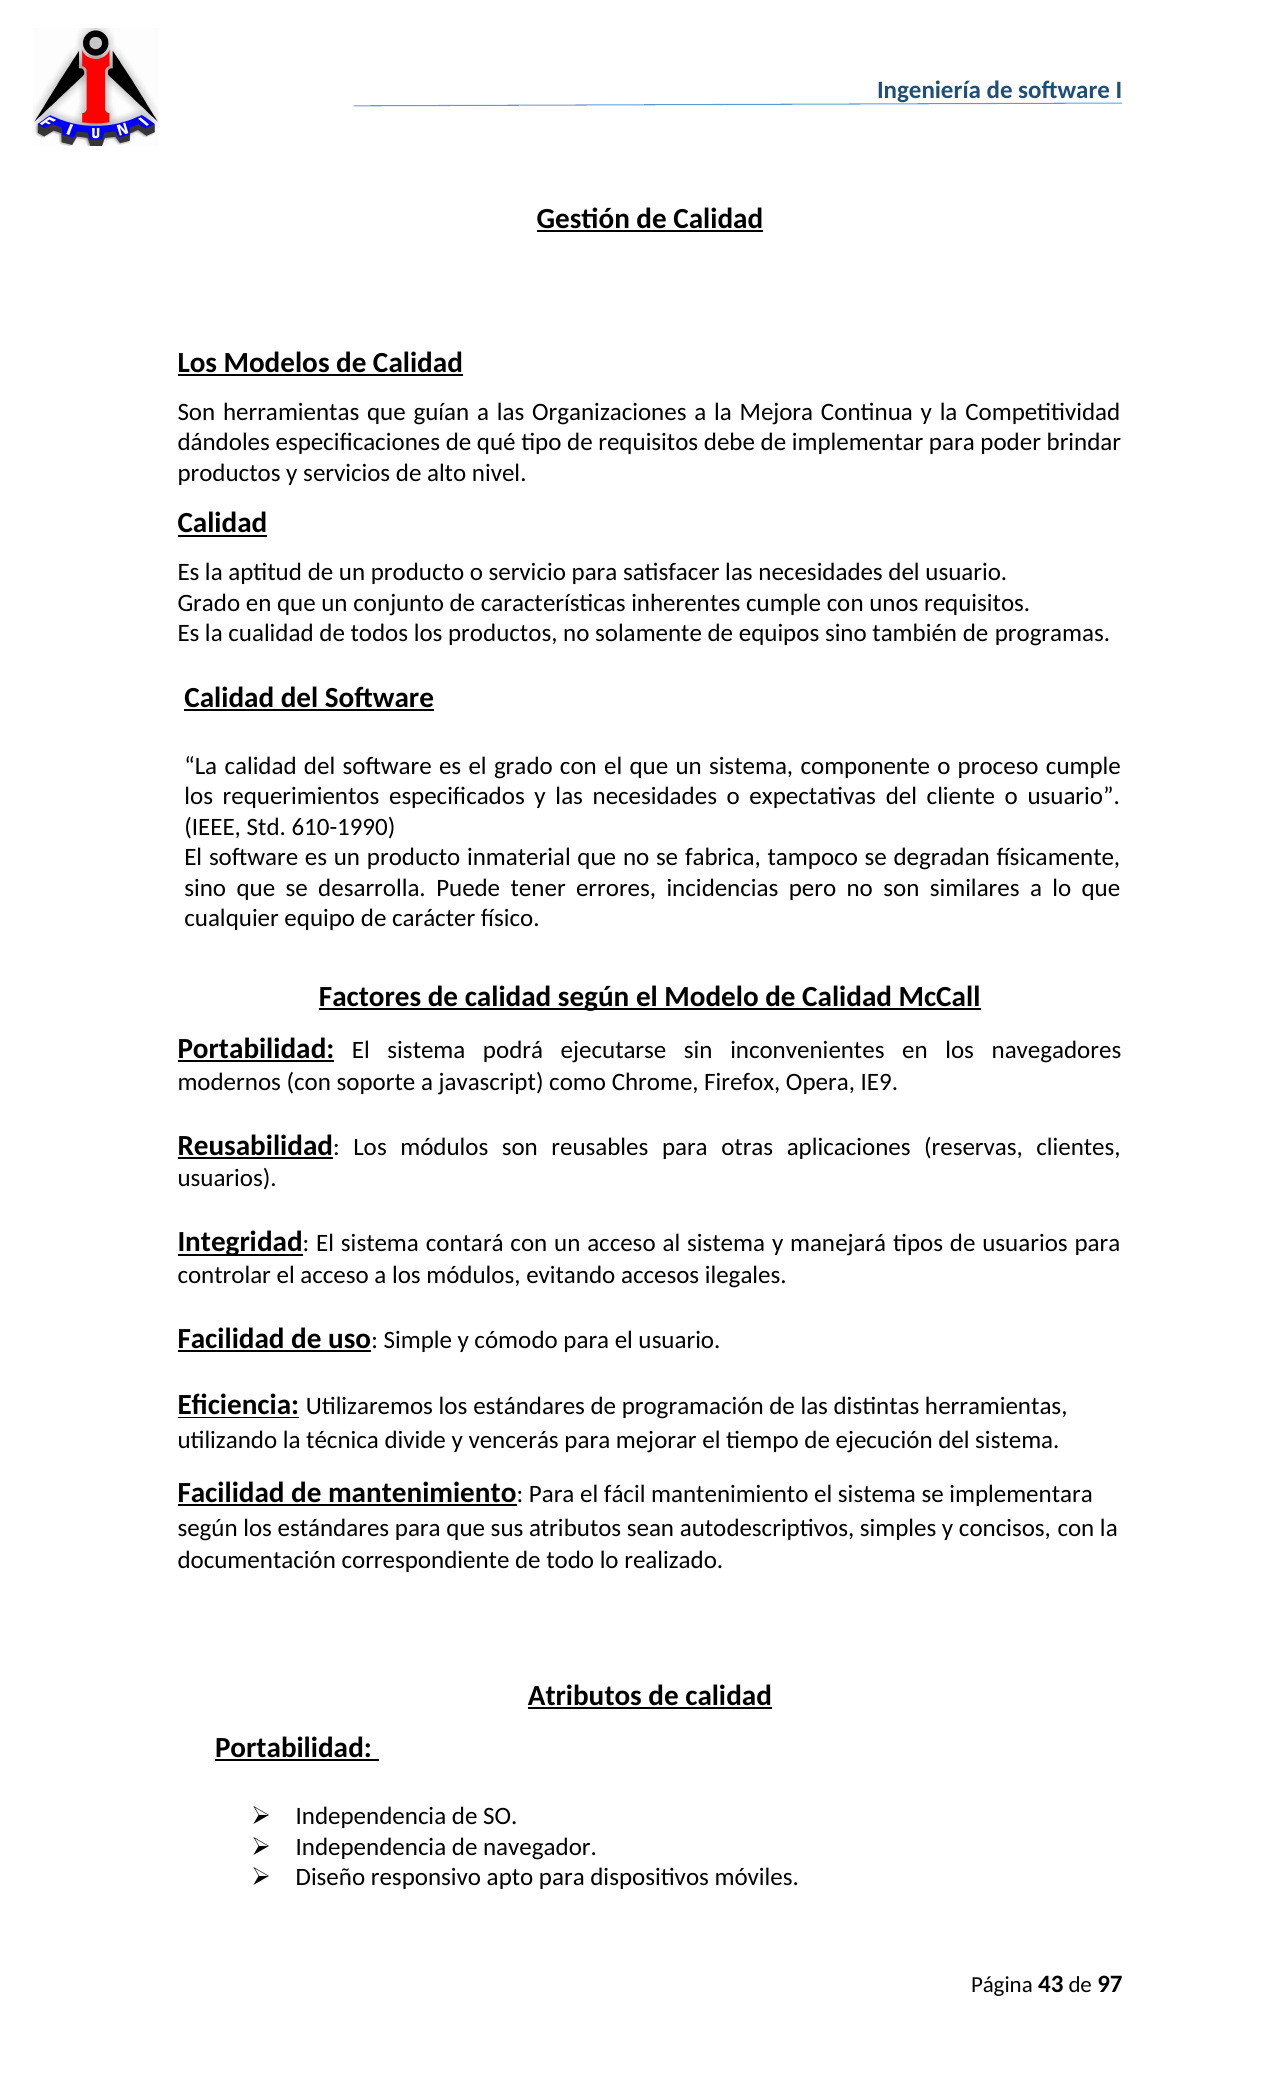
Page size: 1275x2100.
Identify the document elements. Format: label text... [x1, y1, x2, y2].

text Son herramientas que guían a las Organizaciones a la Mejora Continua y la Competitividad dándoles especificaciones de qué tipo de requisitos debe de implementar para poder brindar productos y servicios de alto nivel. [177, 396, 1122, 488]
text “La calidad del software es el grado con el que un sistema, componente o proceso cumple los requerimientos especificados y las necesidades o expectativas del cliente o usuario”. (IEEE, Std. 610-1990) [184, 750, 1122, 841]
text Integridad: El sistema contará con un acceso al sistema y manejará tipos de usuarios para controlar el acceso a los módulos, evitando accesos ilegales. [177, 1223, 1122, 1289]
text Los Modelos de Calidad [177, 344, 1122, 379]
list Independencia de SO. [251, 1800, 1122, 1831]
text Facilidad de mantenimiento: Para el fácil mantenimiento el sistema se implementara según los estándares para que sus atributos sean autodescriptivos, simples y concisos, con la documentación correspondiente de todo lo realizado. [177, 1474, 1122, 1575]
text Portabilidad: [215, 1729, 1122, 1765]
text Atributos de calidad [177, 1677, 1122, 1712]
text El software es un producto inmaterial que no se fabrica, tampoco se degradan físicamente, sino que se desarrolla. Puede tener errores, incidencias pero no son similares a lo que cualquier equipo de carácter físico. [184, 841, 1122, 933]
text Calidad del Software [184, 679, 1122, 714]
picture [32, 28, 159, 146]
text Grado en que un conjunto de características inherentes cumple con unos requisitos. [177, 587, 1122, 618]
text Es la aptitud de un producto o servicio para satisfacer las necesidades del usuario. [177, 557, 1122, 587]
text Eficiencia: Utilizaremos los estándares de programación de las distintas herramientas, utilizando la técnica divide y vencerás para mejorar el tiempo de ejecución del sistema. [177, 1386, 1122, 1455]
text Portabilidad: El sistema podrá ejecutarse sin inconvenientes en los navegadores modernos (con soporte a javascript) como Chrome, Firefox, Opera, IE9. [177, 1030, 1122, 1096]
list Diseño responsivo apto para dispositivos móviles. [251, 1861, 1122, 1892]
list Independencia de navegador. [251, 1831, 1122, 1861]
text Factores de calidad según el Modelo de Calidad McCall [177, 978, 1122, 1013]
text Es la cualidad de todos los productos, no solamente de equipos sino también de programas. [177, 618, 1122, 648]
text Reusabilidad: Los módulos son reusables para otras aplicaciones (reservas, clientes, usuarios). [177, 1127, 1122, 1193]
text Gestión de Calidad [177, 200, 1122, 236]
text Facilidad de uso: Simple y cómodo para el usuario. [177, 1320, 1122, 1356]
text Calidad [177, 504, 1122, 540]
